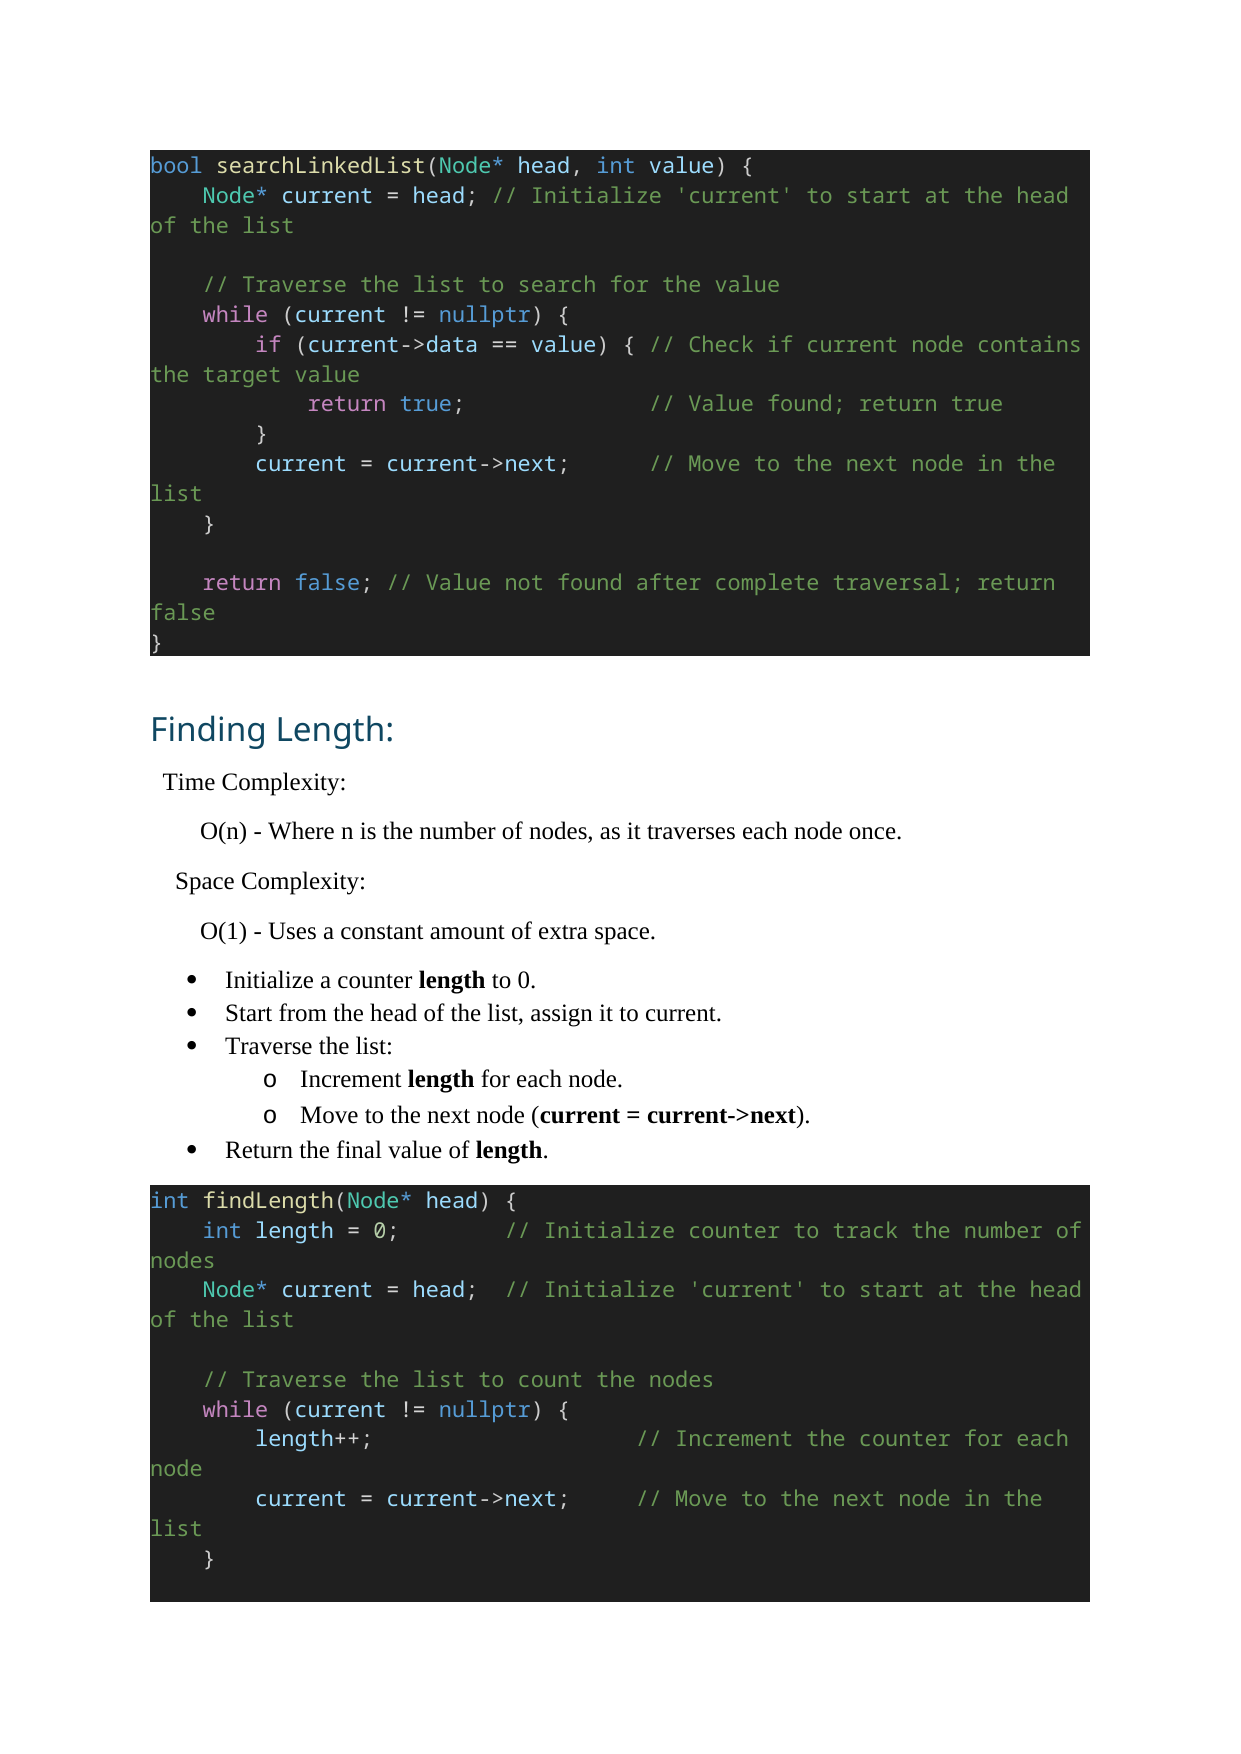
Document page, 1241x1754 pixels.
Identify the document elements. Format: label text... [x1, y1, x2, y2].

text O(1) - Uses a constant amount of extra space. [150, 916, 1090, 944]
text while (current != nullptr) { [150, 1393, 1090, 1423]
text length++; // Increment the counter for each node [150, 1423, 1090, 1483]
text Time Complexity: [150, 767, 1090, 795]
text // Traverse the list to count the nodes [150, 1364, 1090, 1393]
text Node* current = head; // Initialize 'current' to start at the head of the list [150, 1274, 1090, 1334]
subtitle Finding Length: [150, 706, 1090, 752]
text current = current->next; // Move to the next node in the list [150, 448, 1090, 507]
list Increment length for each node. [262, 1064, 1090, 1095]
text } [150, 418, 1090, 448]
list Return the final value of length. [187, 1135, 1090, 1164]
list Move to the next node (current = current->next). [262, 1100, 1090, 1131]
list Traverse the list: [187, 1031, 1090, 1060]
text int findLength(Node* head) { [150, 1185, 1090, 1215]
text } [150, 627, 1090, 656]
text O(n) - Where n is the number of nodes, as it traverses each node once. [150, 816, 1090, 845]
text current = current->next; // Move to the next node in the list [150, 1483, 1090, 1542]
text Node* current = head; // Initialize 'current' to start at the head of the list [150, 180, 1090, 239]
text while (current != nullptr) { [150, 299, 1090, 329]
text return false; // Value not found after complete traversal; return false [150, 567, 1090, 627]
text // Traverse the list to search for the value [150, 269, 1090, 299]
text } [150, 1542, 1090, 1572]
text return true; // Value found; return true [150, 388, 1090, 418]
text if (current->data == value) { // Check if current node contains the target value [150, 329, 1090, 388]
list Initialize a counter length to 0. [187, 965, 1090, 994]
text } [150, 507, 1090, 537]
text int length = 0; // Initialize counter to track the number of nodes [150, 1215, 1090, 1274]
text Space Complexity: [150, 866, 1090, 895]
list Start from the head of the list, assign it to current. [187, 998, 1090, 1027]
text bool searchLinkedList(Node* head, int value) { [150, 150, 1090, 180]
